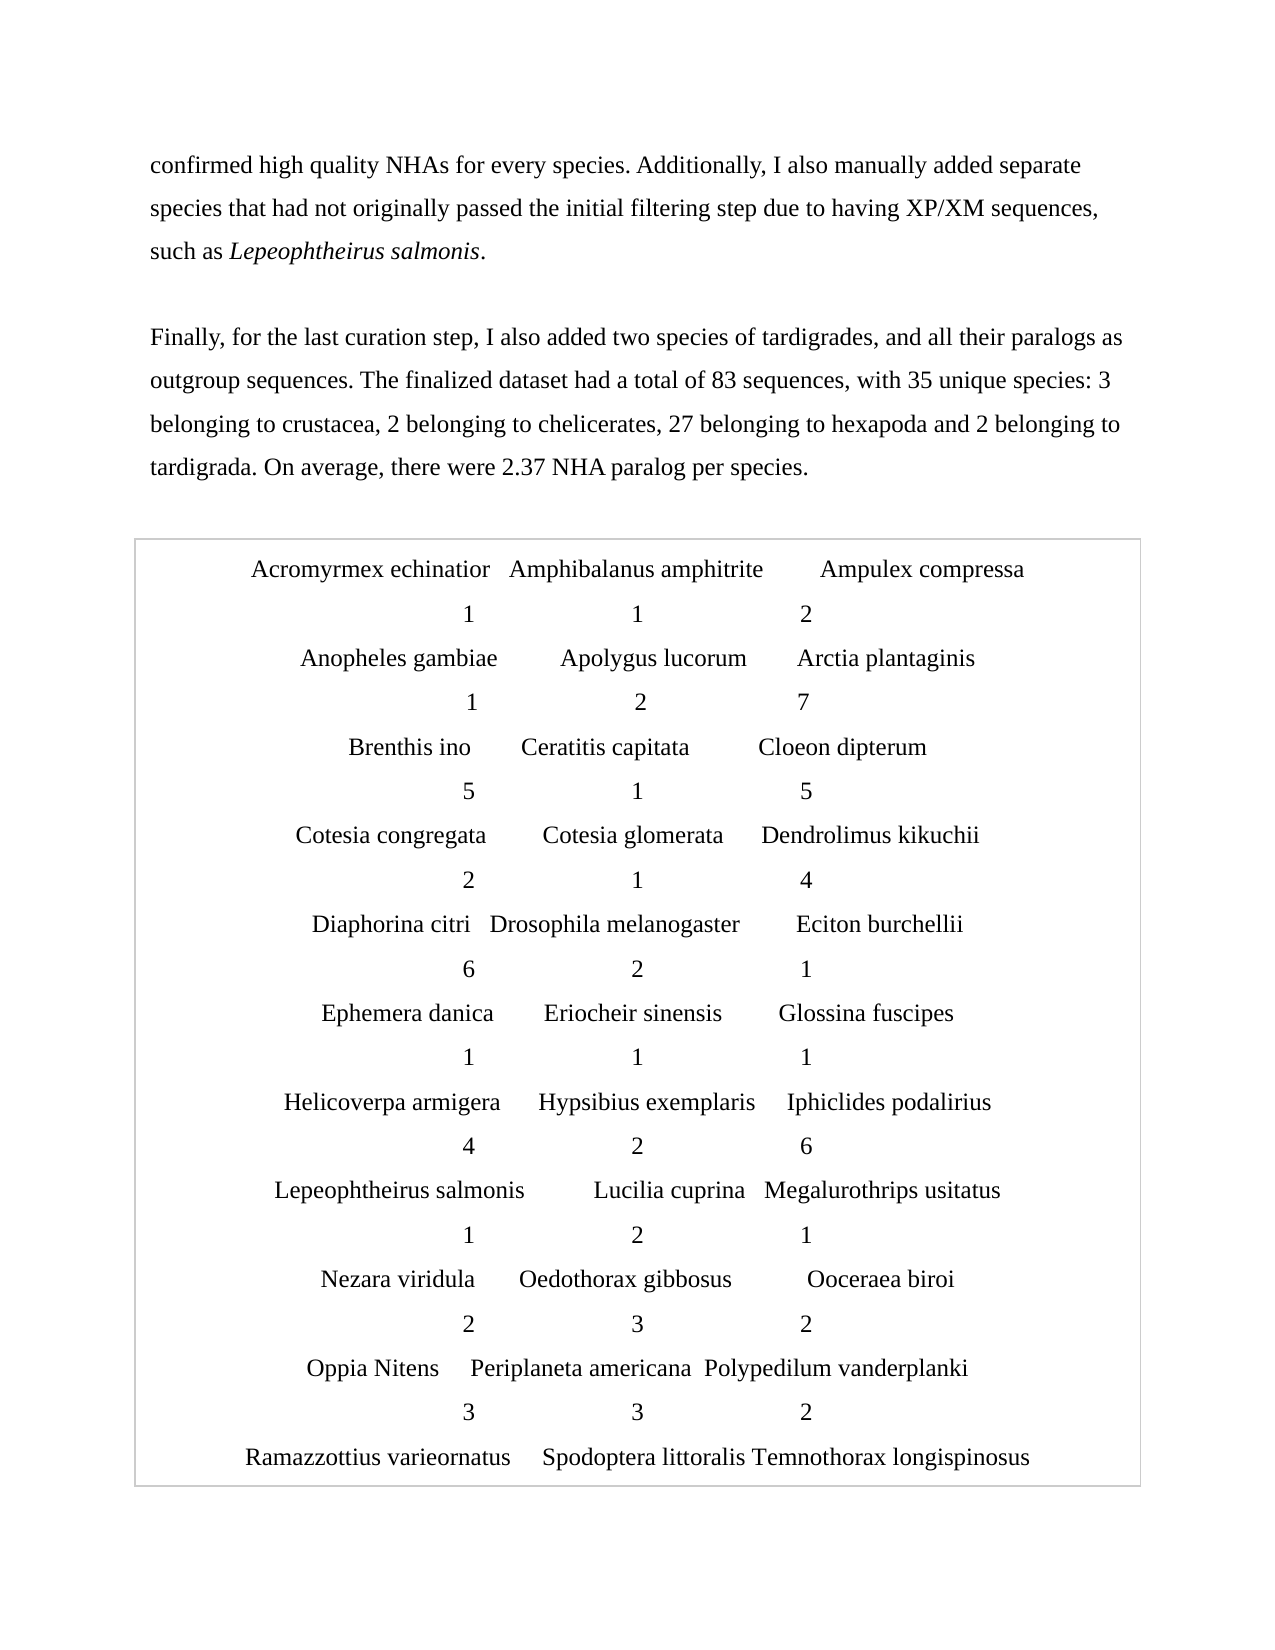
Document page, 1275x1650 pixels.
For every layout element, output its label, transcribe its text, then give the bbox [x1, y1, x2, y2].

text 6 2 1 [136, 937, 1140, 982]
text Finally, for the last curation step, I also added two species of tardigrades, and all their paralogs as outgroup sequences. The finalized dataset had a total of 83 sequences, with 35 unique species: 3 belonging to crustacea, 2 belonging to chelicerates, 27 belonging to hexapoda and 2 belonging to tardigrada. On average, there were 2.37 NHA paralog per species. [150, 322, 1125, 481]
text 1 1 2 [136, 582, 1140, 627]
text Ephemera danica Eriocheir sinensis Glossina fuscipes [136, 982, 1140, 1026]
text Lepeophtheirus salmonis Lucilia cuprina Megalurothrips usitatus [136, 1159, 1140, 1204]
text 1 1 1 [136, 1026, 1140, 1071]
text 2 1 4 [136, 849, 1140, 893]
text 1 2 1 [136, 1204, 1140, 1248]
text Nezara viridula Oedothorax gibbosus Ooceraea biroi [136, 1248, 1140, 1292]
text Ramazzottius varieornatus Spodoptera littoralis Temnothorax longispinosus [136, 1426, 1140, 1485]
text Acromyrmex echinatior Amphibalanus amphitrite Ampulex compressa [136, 540, 1140, 582]
text Anopheles gambiae Apolygus lucorum Arctia plantaginis [136, 627, 1140, 671]
text Cotesia congregata Cotesia glomerata Dendrolimus kikuchii [136, 804, 1140, 849]
text Diaphorina citri Drosophila melanogaster Eciton burchellii [136, 893, 1140, 937]
text 4 2 6 [136, 1115, 1140, 1159]
text Brenthis ino Ceratitis capitata Cloeon dipterum [136, 716, 1140, 760]
text Helicoverpa armigera Hypsibius exemplaris Iphiclides podalirius [136, 1071, 1140, 1115]
text 5 1 5 [136, 760, 1140, 804]
text Oppia Nitens Periplaneta americana Polypedilum vanderplanki [136, 1337, 1140, 1381]
text 2 3 2 [136, 1292, 1140, 1337]
text 3 3 2 [136, 1381, 1140, 1426]
text 1 2 7 [136, 671, 1140, 716]
